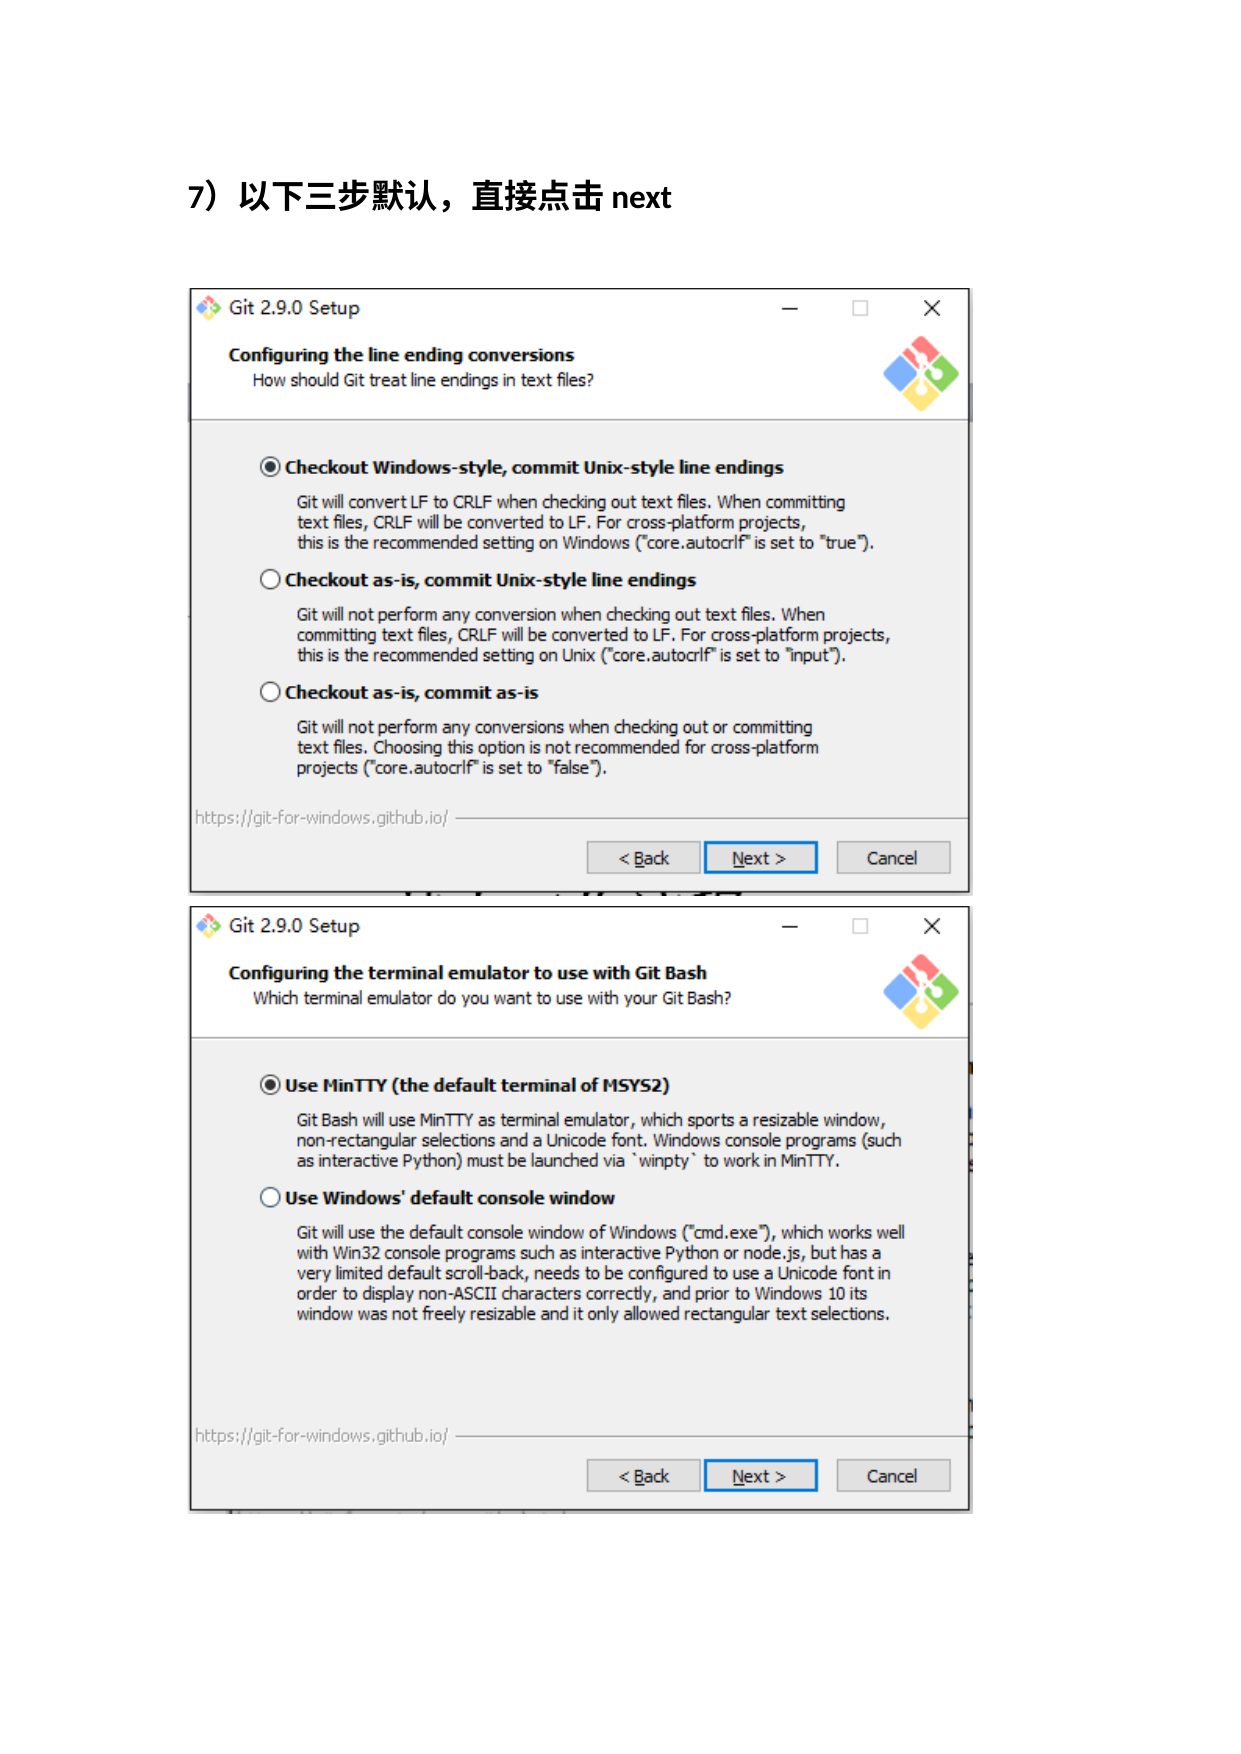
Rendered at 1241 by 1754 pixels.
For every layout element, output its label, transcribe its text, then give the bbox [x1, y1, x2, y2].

picture [187, 906, 973, 1514]
subtitle 以下三步默认，直接点击next [187, 162, 1053, 227]
picture [187, 288, 973, 896]
